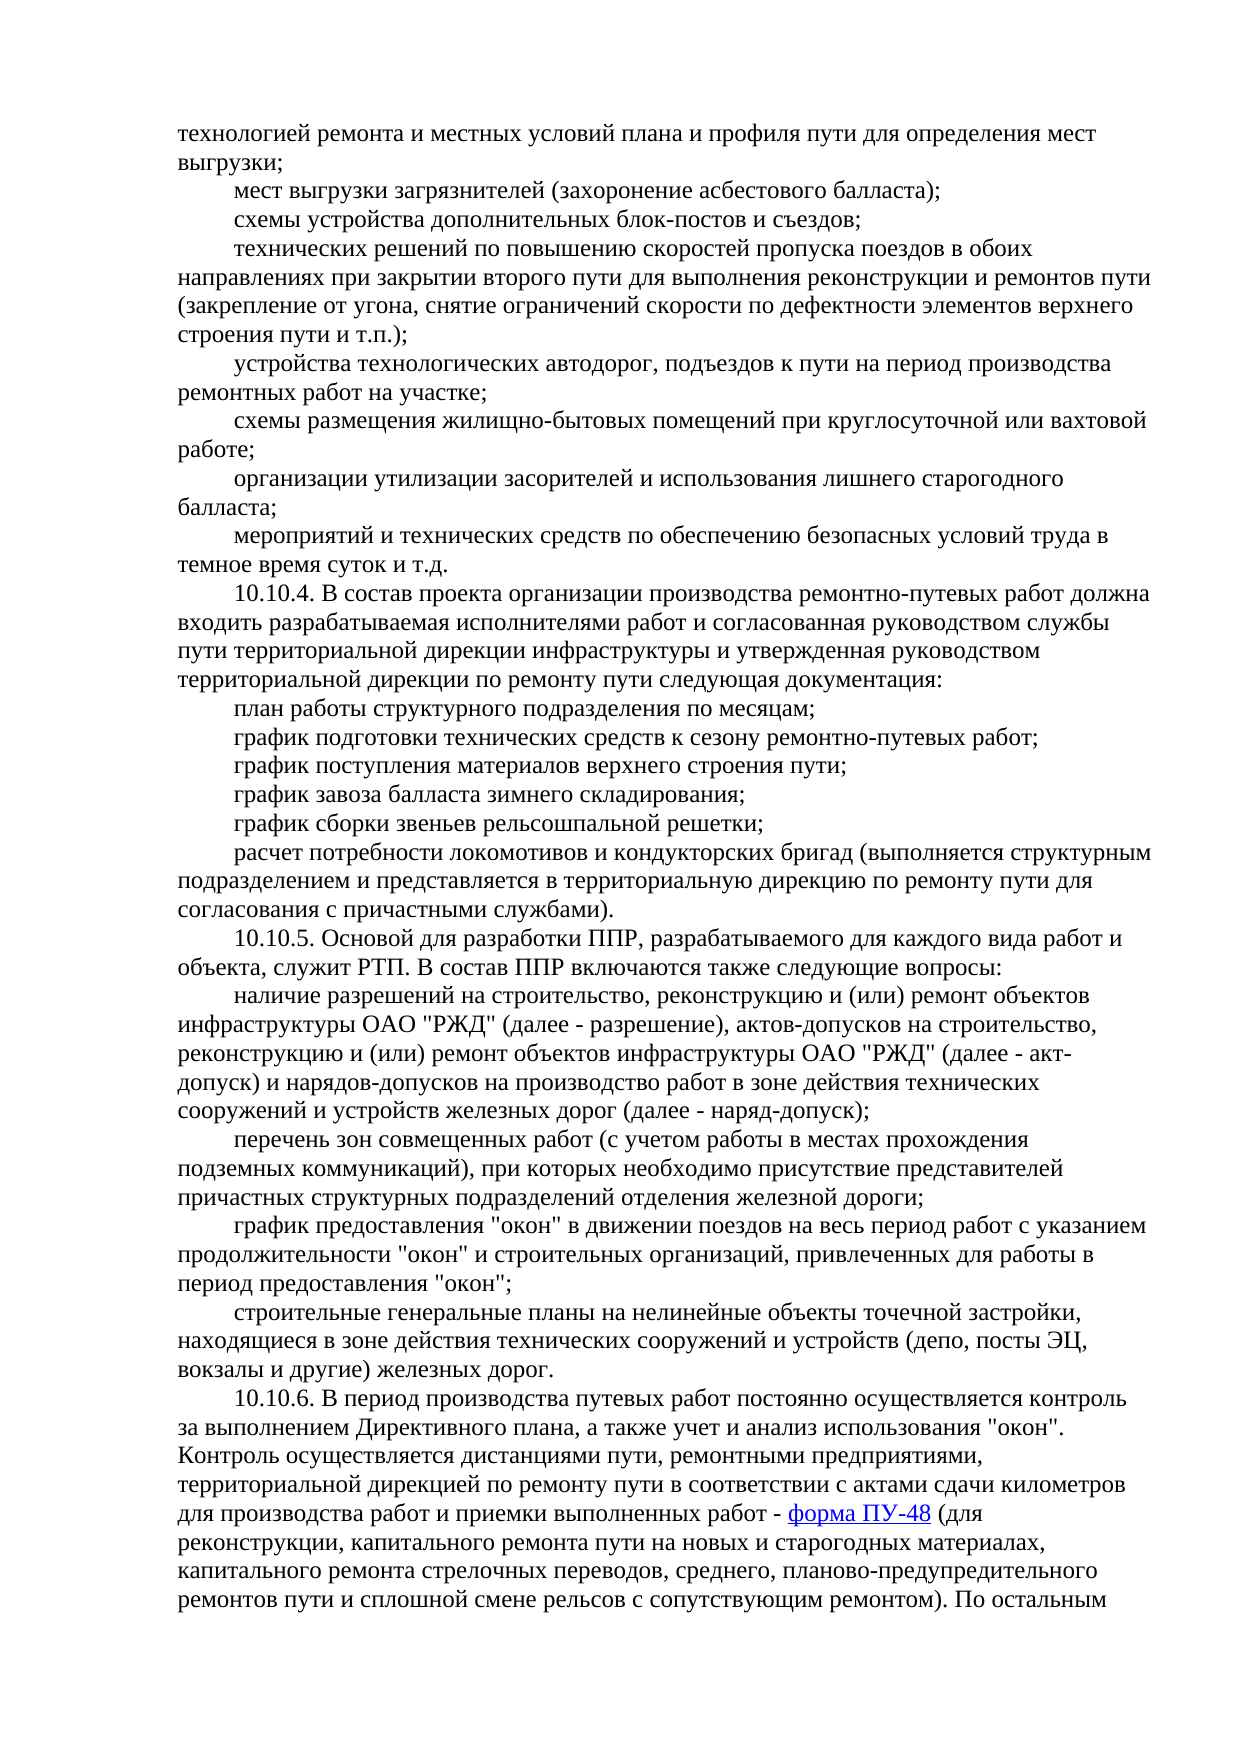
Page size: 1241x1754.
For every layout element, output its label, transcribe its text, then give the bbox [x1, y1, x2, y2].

text 10.10.5. Основой для разработки ППР, разрабатываемого для каждого вида работ и объекта, служит РТП. В состав ППР включаются также следующие вопросы: [177, 923, 1152, 981]
text организации утилизации засорителей и использования лишнего старогодного балласта; [177, 463, 1152, 521]
text строительные генеральные планы на нелинейные объекты точечной застройки, находящиеся в зоне действия технических сооружений и устройств (депо, посты ЭЦ, вокзалы и другие) железных дорог. [177, 1297, 1152, 1383]
text 10.10.4. В состав проекта организации производства ремонтно-путевых работ должна входить разрабатываемая исполнителями работ и согласованная руководством службы пути территориальной дирекции инфраструктуры и утвержденная руководством территориальной дирекции по ремонту пути следующая документация: [177, 578, 1152, 693]
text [177, 118, 1152, 176]
text перечень зон совмещенных работ (с учетом работы в местах прохождения подземных коммуникаций), при которых необходимо присутствие представителей причастных структурных подразделений отделения железной дороги; [177, 1124, 1152, 1211]
text график завоза балласта зимнего складирования; [177, 779, 1152, 808]
text устройства технологических автодорог, подъездов к пути на период производства ремонтных работ на участке; [177, 348, 1152, 406]
text наличие разрешений на строительство, реконструкцию и (или) ремонт объектов инфраструктуры ОАО "РЖД" (далее - разрешение), актов-допусков на строительство, реконструкцию и (или) ремонт объектов инфраструктуры ОАО "РЖД" (далее - акт-допуск) и нарядов-допусков на производство работ в зоне действия технических сооружений и устройств железных дорог (далее - наряд-допуск); [177, 981, 1152, 1124]
text план работы структурного подразделения по месяцам; [177, 693, 1152, 722]
text технических решений по повышению скоростей пропуска поездов в обоих направлениях при закрытии второго пути для выполнения реконструкции и ремонтов пути (закрепление от угона, снятие ограничений скорости по дефектности элементов верхнего строения пути и т.п.); [177, 233, 1152, 348]
text график поступления материалов верхнего строения пути; [177, 751, 1152, 779]
text мест выгрузки загрязнителей (захоронение асбестового балласта); [177, 176, 1152, 204]
text график предоставления "окон" в движении поездов на весь период работ с указанием продолжительности "окон" и строительных организаций, привлеченных для работы в период предоставления "окон"; [177, 1211, 1152, 1297]
text график подготовки технических средств к сезону ремонтно-путевых работ; [177, 722, 1152, 751]
text график сборки звеньев рельсошпальной решетки; [177, 808, 1152, 837]
text мероприятий и технических средств по обеспечению безопасных условий труда в темное время суток и т.д. [177, 521, 1152, 578]
text схемы размещения жилищно-бытовых помещений при круглосуточной или вахтовой работе; [177, 406, 1152, 463]
text расчет потребности локомотивов и кондукторских бригад (выполняется структурным подразделением и представляется в территориальную дирекцию по ремонту пути для согласования с причастными службами). [177, 837, 1152, 923]
text схемы устройства дополнительных блок-постов и съездов; [177, 204, 1152, 233]
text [177, 1383, 1152, 1613]
